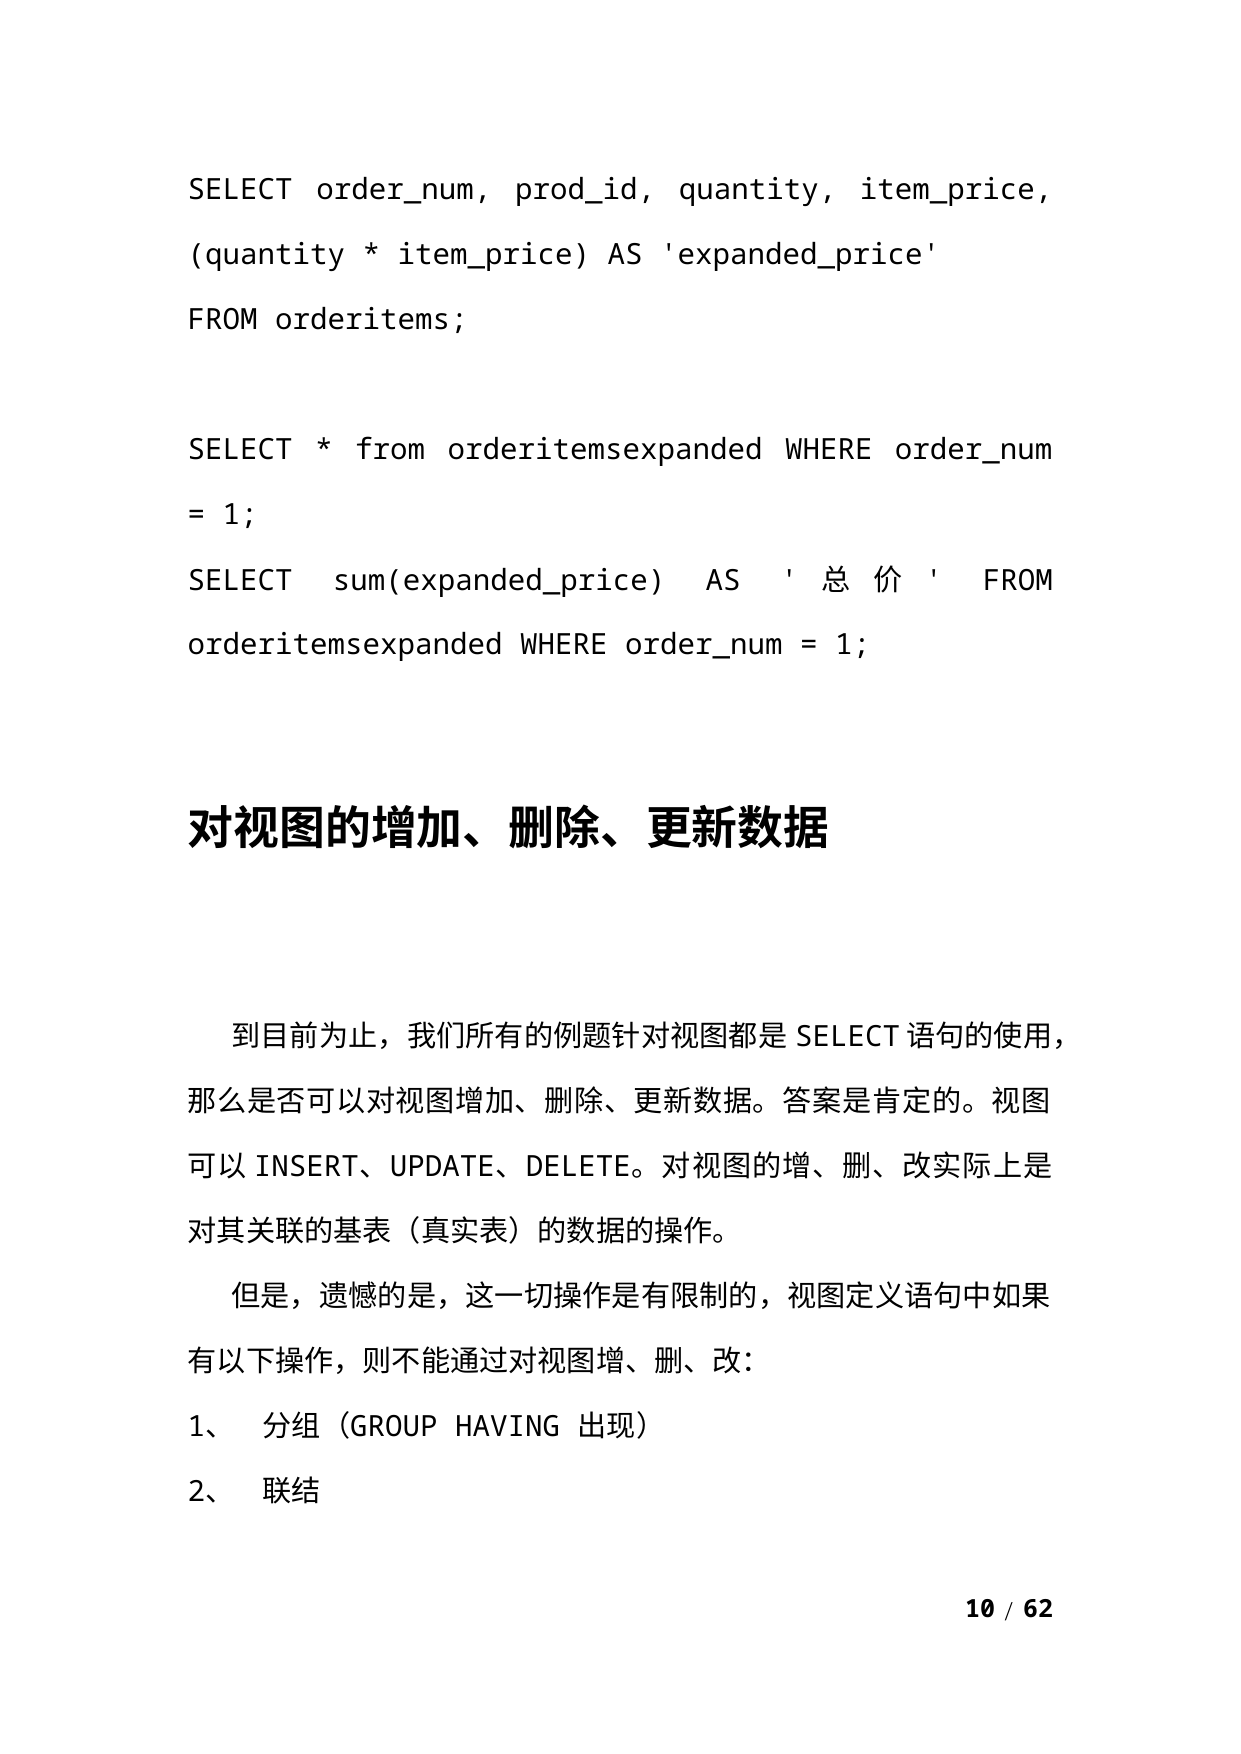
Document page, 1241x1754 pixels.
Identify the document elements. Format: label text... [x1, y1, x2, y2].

list 联结 [187, 1456, 1053, 1521]
text SELECT order_num, prod_id, quantity, item_price, (quantity * item_price) AS 'expanded_price' [187, 156, 1053, 286]
text SELECT * from orderitemsexpanded WHERE order_num = 1; [187, 416, 1053, 546]
text SELECT sum(expanded_price) AS '总价' FROM orderitemsexpanded WHERE order_num = 1; [187, 546, 1053, 676]
text FROM orderitems; [187, 286, 1053, 351]
text 到目前为止，我们所有的例题针对视图都是SELECT语句的使用，那么是否可以对视图增加、删除、更新数据。答案是肯定的。视图可以INSERT、UPDATE、DELETE。对视图的增、删、改实际上是对其关联的基表（真实表）的数据的操作。 [187, 1001, 1053, 1261]
subtitle 对视图的增加、删除、更新数据 [187, 776, 1053, 873]
text 但是，遗憾的是，这一切操作是有限制的，视图定义语句中如果有以下操作，则不能通过对视图增、删、改： [187, 1261, 1053, 1391]
list 分组（GROUP HAVING 出现） [187, 1391, 1053, 1456]
